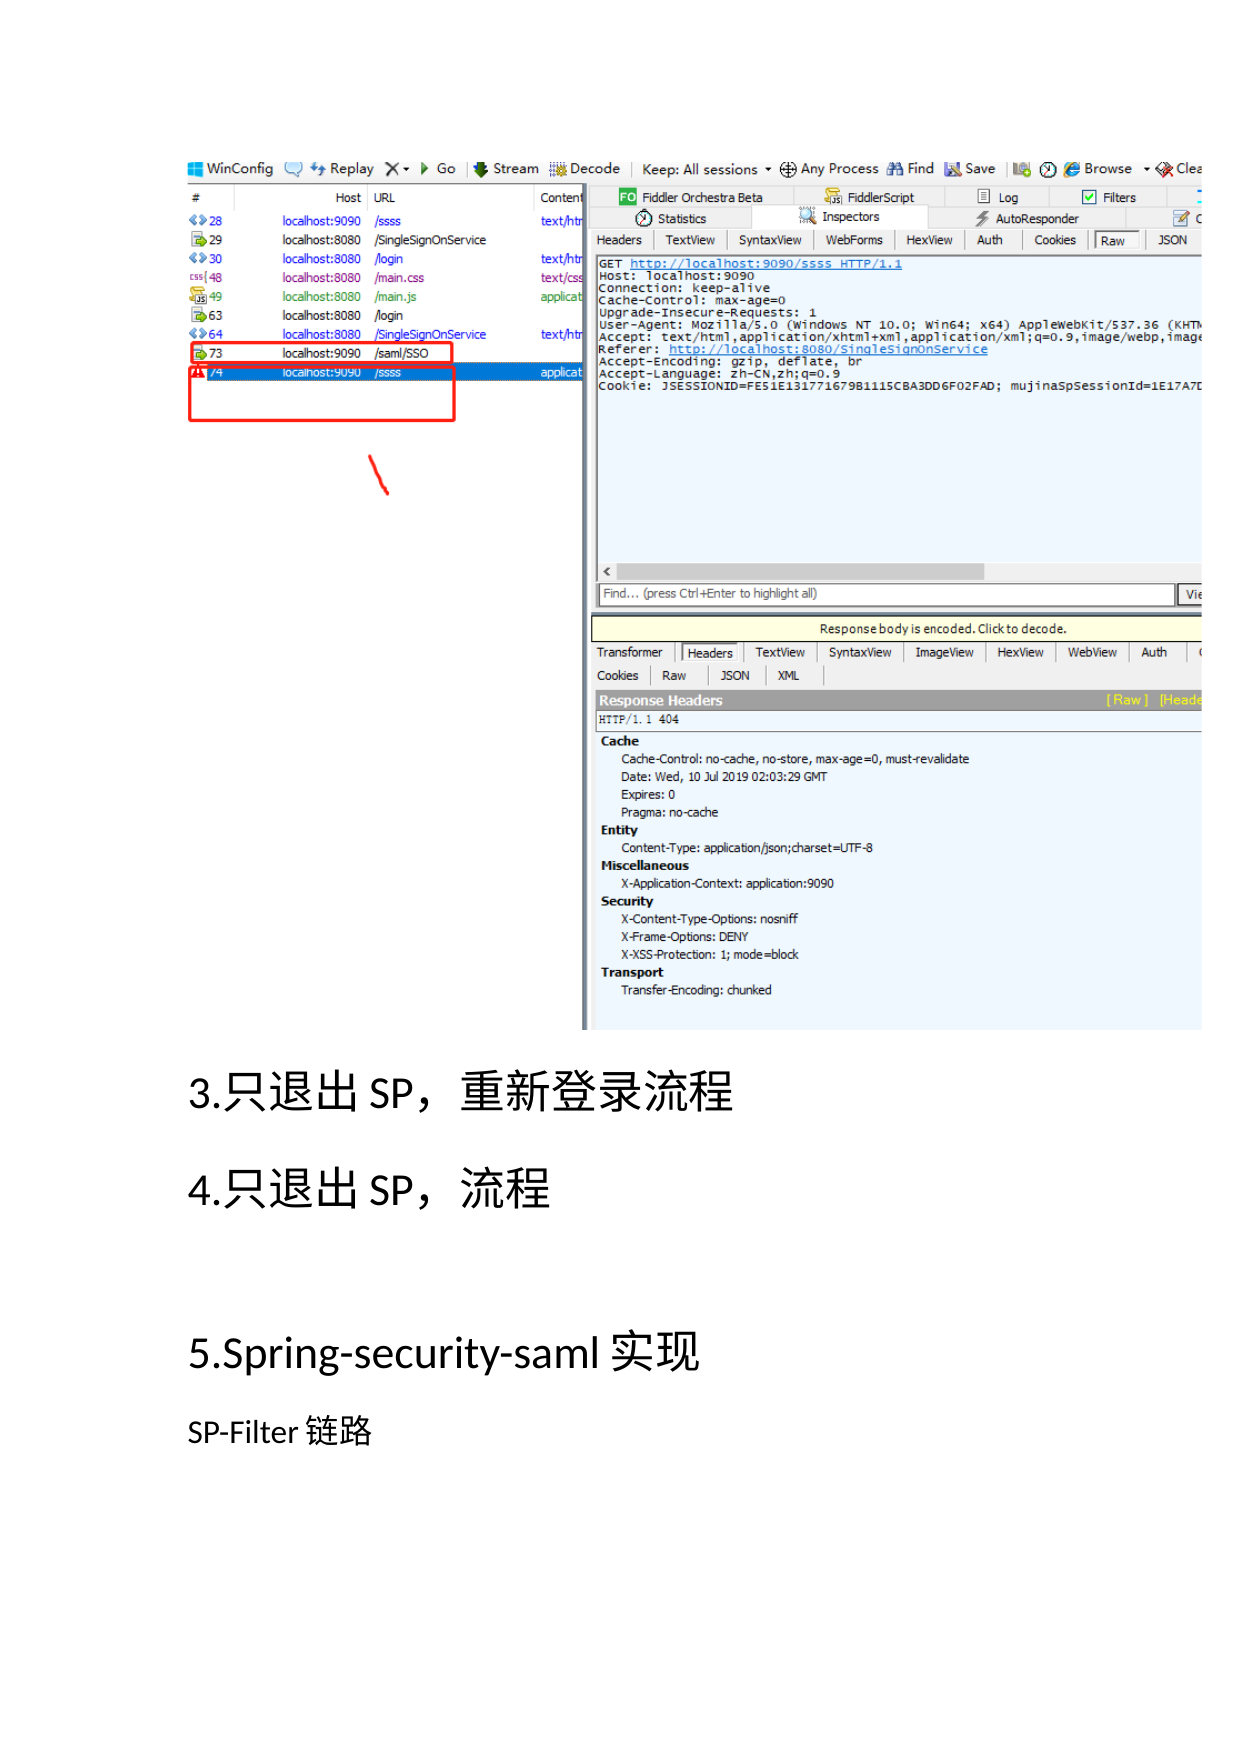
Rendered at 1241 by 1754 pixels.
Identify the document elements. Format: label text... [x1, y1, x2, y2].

list 只退出SP，重新登录流程 [187, 1039, 1053, 1137]
list 4.只退出SP，流程 [187, 1137, 1053, 1234]
picture [187, 162, 1202, 1030]
list SP-Filter链路 [187, 1397, 1053, 1462]
list 5.Spring-security-saml实现 [187, 1299, 1053, 1397]
